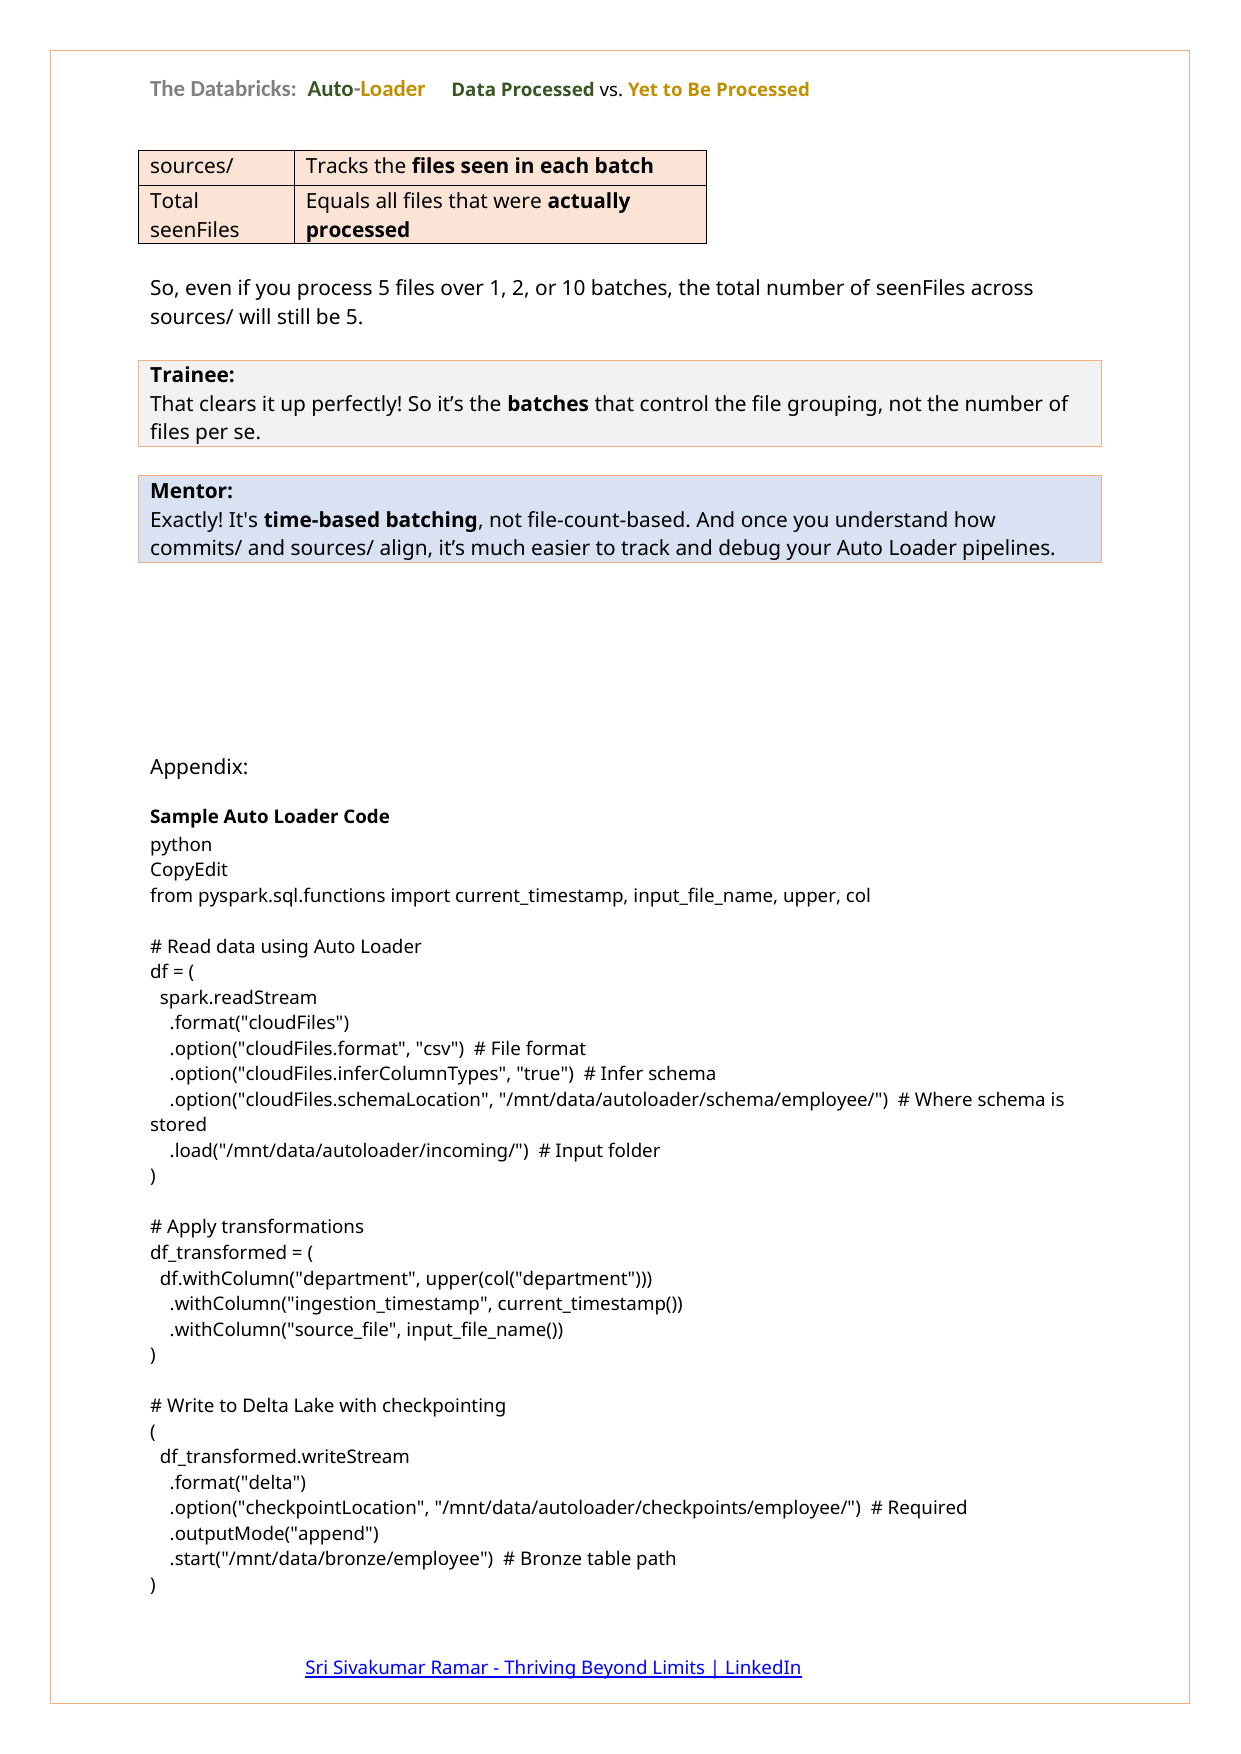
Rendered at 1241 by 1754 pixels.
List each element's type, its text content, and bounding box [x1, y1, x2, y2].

text Appendix: [150, 752, 1090, 780]
subtitle Sample Auto Loader Code [150, 803, 1090, 829]
text python [150, 831, 1090, 856]
text .option("cloudFiles.schemaLocation", "/mnt/data/autoloader/schema/employee/") # Where schema is stored [150, 1086, 1090, 1137]
text CopyEdit [150, 856, 1090, 882]
text # Read data using Auto Loader [150, 933, 1090, 958]
text .withColumn("source_file", input_file_name()) [150, 1316, 1090, 1341]
text .option("cloudFiles.inferColumnTypes", "true") # Infer schema [150, 1061, 1090, 1086]
text .option("checkpointLocation", "/mnt/data/autoloader/checkpoints/employee/") # Required [150, 1494, 1090, 1520]
text spark.readStream [150, 984, 1090, 1009]
table_cell Total seenFiles [139, 186, 294, 243]
text df.withColumn("department", upper(col("department"))) [150, 1265, 1090, 1290]
text df_transformed.writeStream [150, 1443, 1090, 1469]
table_header Mentor: Exactly! It's time-based batching, not file-count-based. And once you understand how commits/ and sources/ align, it’s much easier to track and debug your Auto Loader pipelines. [139, 476, 1101, 562]
text .start("/mnt/data/bronze/employee") # Bronze table path [150, 1546, 1090, 1571]
text ) [150, 1163, 1090, 1188]
table_cell Tracks the files seen in each batch [295, 151, 706, 185]
text .outputMode("append") [150, 1520, 1090, 1546]
text .format("cloudFiles") [150, 1009, 1090, 1035]
text # Apply transformations [150, 1214, 1090, 1239]
text .option("cloudFiles.format", "csv") # File format [150, 1035, 1090, 1061]
table_header Trainee: That clears it up perfectly! So it’s the batches that control the file grouping, not the number of files per se. [139, 361, 1101, 446]
text from pyspark.sql.functions import current_timestamp, input_file_name, upper, col [150, 882, 1090, 907]
text # Write to Delta Lake with checkpointing [150, 1392, 1090, 1418]
text ( [150, 1418, 1090, 1443]
text ) [150, 1571, 1090, 1597]
text .load("/mnt/data/autoloader/incoming/") # Input folder [150, 1137, 1090, 1163]
text So, even if you process 5 files over 1, 2, or 10 batches, the total number of seenFiles across sources/ will still be 5. [150, 273, 1090, 330]
text df = ( [150, 958, 1090, 984]
text ) [150, 1341, 1090, 1367]
table_cell Equals all files that were actually processed [295, 186, 706, 243]
text .withColumn("ingestion_timestamp", current_timestamp()) [150, 1290, 1090, 1316]
table_cell sources/ [139, 151, 294, 185]
text df_transformed = ( [150, 1239, 1090, 1265]
text .format("delta") [150, 1469, 1090, 1494]
